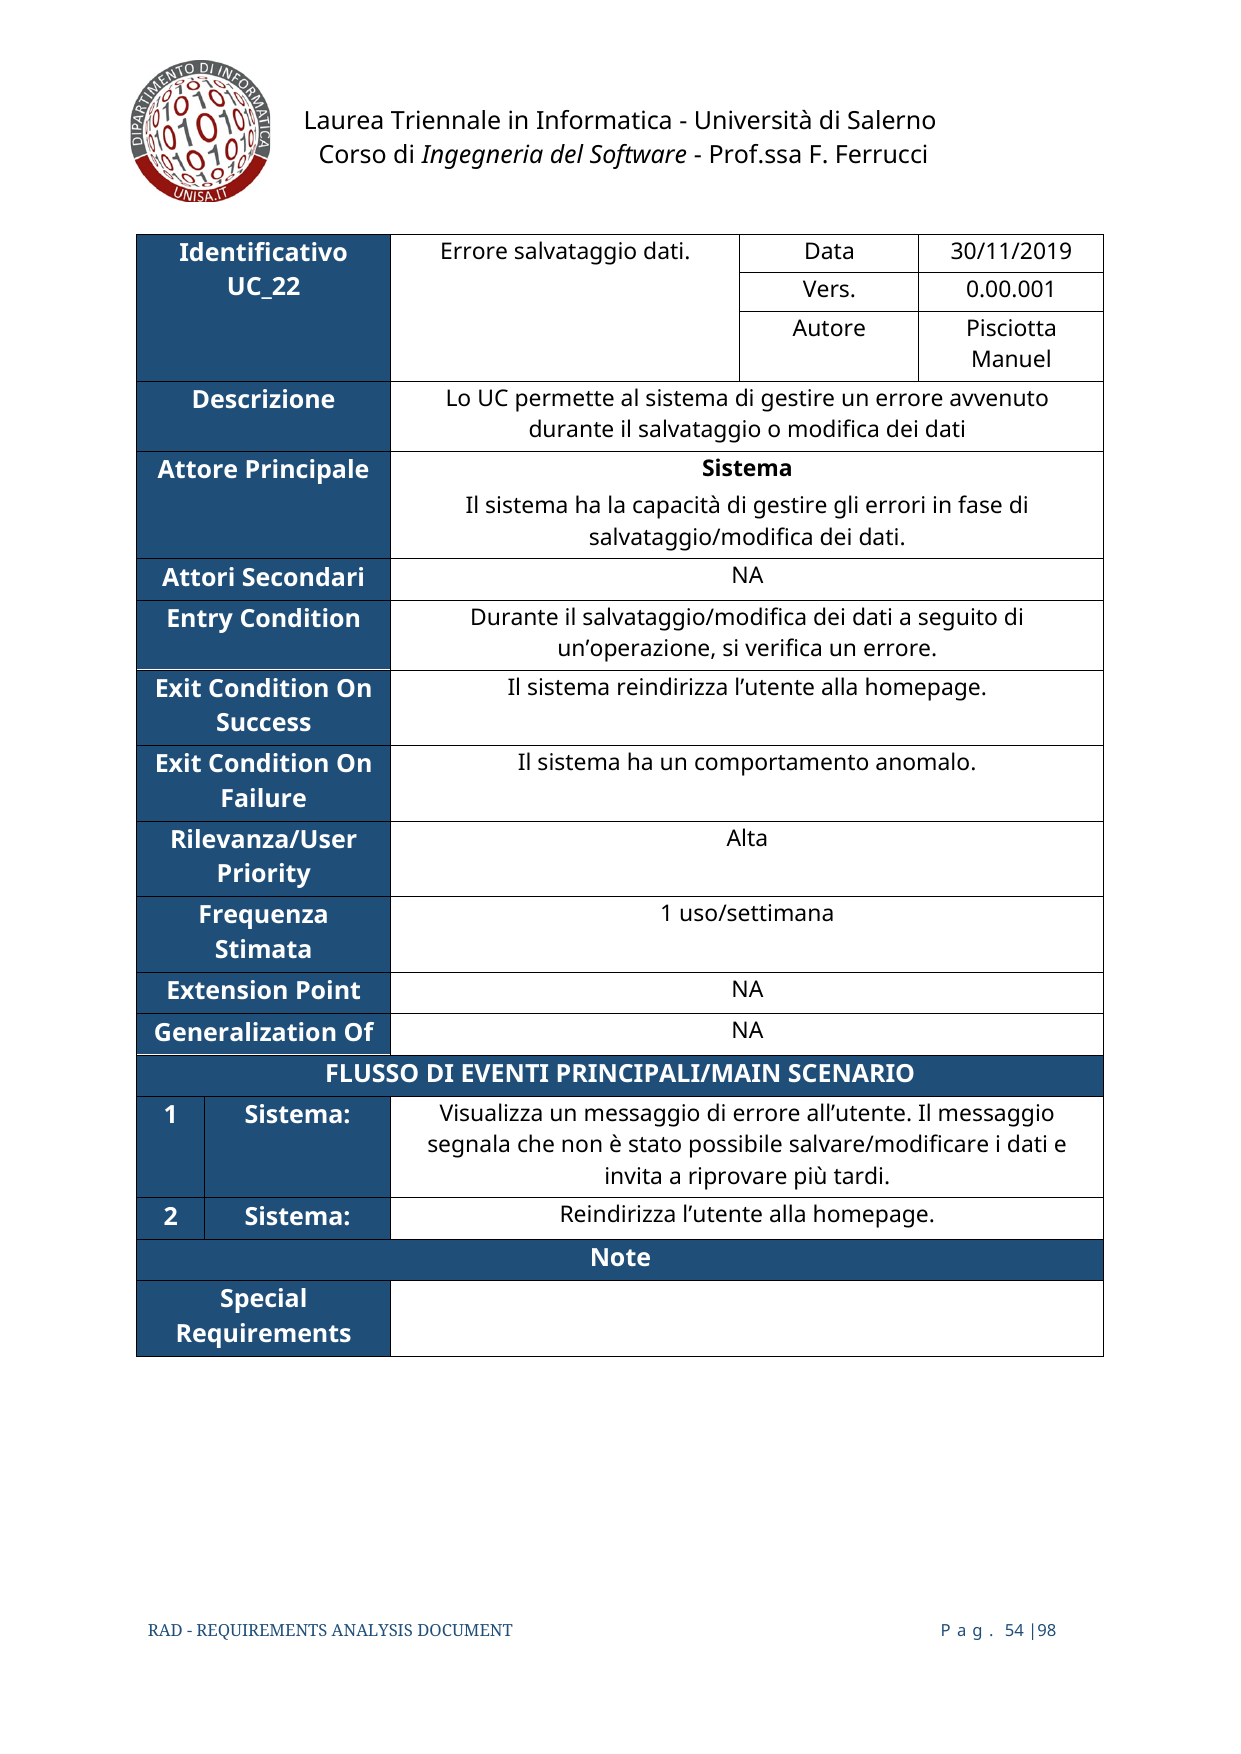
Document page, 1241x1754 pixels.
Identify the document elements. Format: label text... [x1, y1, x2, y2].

table_cell Entry Condition [137, 601, 390, 669]
table_cell NA [391, 973, 1103, 1013]
table_cell 1 [137, 1097, 204, 1197]
table_cell Sistema Il sistema ha la capacità di gestire gli errori in fase di salvataggio/modifica dei dati. [391, 452, 1103, 558]
table_cell Vers. [740, 273, 918, 311]
table_cell Exit Condition On Failure [137, 746, 390, 821]
table_cell Durante il salvataggio/modifica dei dati a seguito di un’operazione, si verifica un errore. [391, 601, 1103, 669]
table_cell NA [391, 559, 1103, 600]
table_header Errore salvataggio dati. [391, 235, 739, 381]
table_cell Sistema: [205, 1198, 390, 1239]
table_header Identificativo UC_22 [137, 235, 390, 381]
table_cell Special Requirements [137, 1281, 390, 1356]
table_header 30/11/2019 [919, 235, 1103, 272]
table_cell Rilevanza/User Priority [137, 822, 390, 896]
table_cell 1 uso/settimana [391, 897, 1103, 972]
table_cell Exit Condition On Success [137, 671, 390, 745]
table_cell Pisciotta Manuel [919, 312, 1103, 381]
table_cell Frequenza Stimata [137, 897, 390, 972]
table_cell Il sistema reindirizza l’utente alla homepage. [391, 671, 1103, 745]
table_cell NA [391, 1014, 1103, 1054]
table_cell Descrizione [137, 382, 390, 451]
table_cell Generalization Of [137, 1014, 390, 1054]
table_cell Attore Principale [137, 452, 390, 558]
table_cell Extension Point [137, 973, 390, 1013]
table_cell Lo UC permette al sistema di gestire un errore avvenuto durante il salvataggio o modifica dei dati [391, 382, 1103, 451]
table_cell [391, 1281, 1103, 1356]
table_cell Attori Secondari [137, 559, 390, 600]
table_header Data [740, 235, 918, 272]
picture [129, 60, 271, 201]
table_cell Sistema: [205, 1097, 390, 1197]
table_cell 2 [137, 1198, 204, 1239]
table_cell Reindirizza l’utente alla homepage. [391, 1198, 1103, 1239]
table_cell FLUSSO DI EVENTI PRINCIPALI/MAIN SCENARIO [137, 1056, 1103, 1096]
table_cell Alta [391, 822, 1103, 896]
table_cell Visualizza un messaggio di errore all’utente. Il messaggio segnala che non è stato possibile salvare/modificare i dati e invita a riprovare più tardi. [391, 1097, 1103, 1197]
table_cell Note [137, 1240, 1103, 1280]
table_cell 0.00.001 [919, 273, 1103, 311]
table_cell Autore [740, 312, 918, 381]
table_cell Il sistema ha un comportamento anomalo. [391, 746, 1103, 821]
